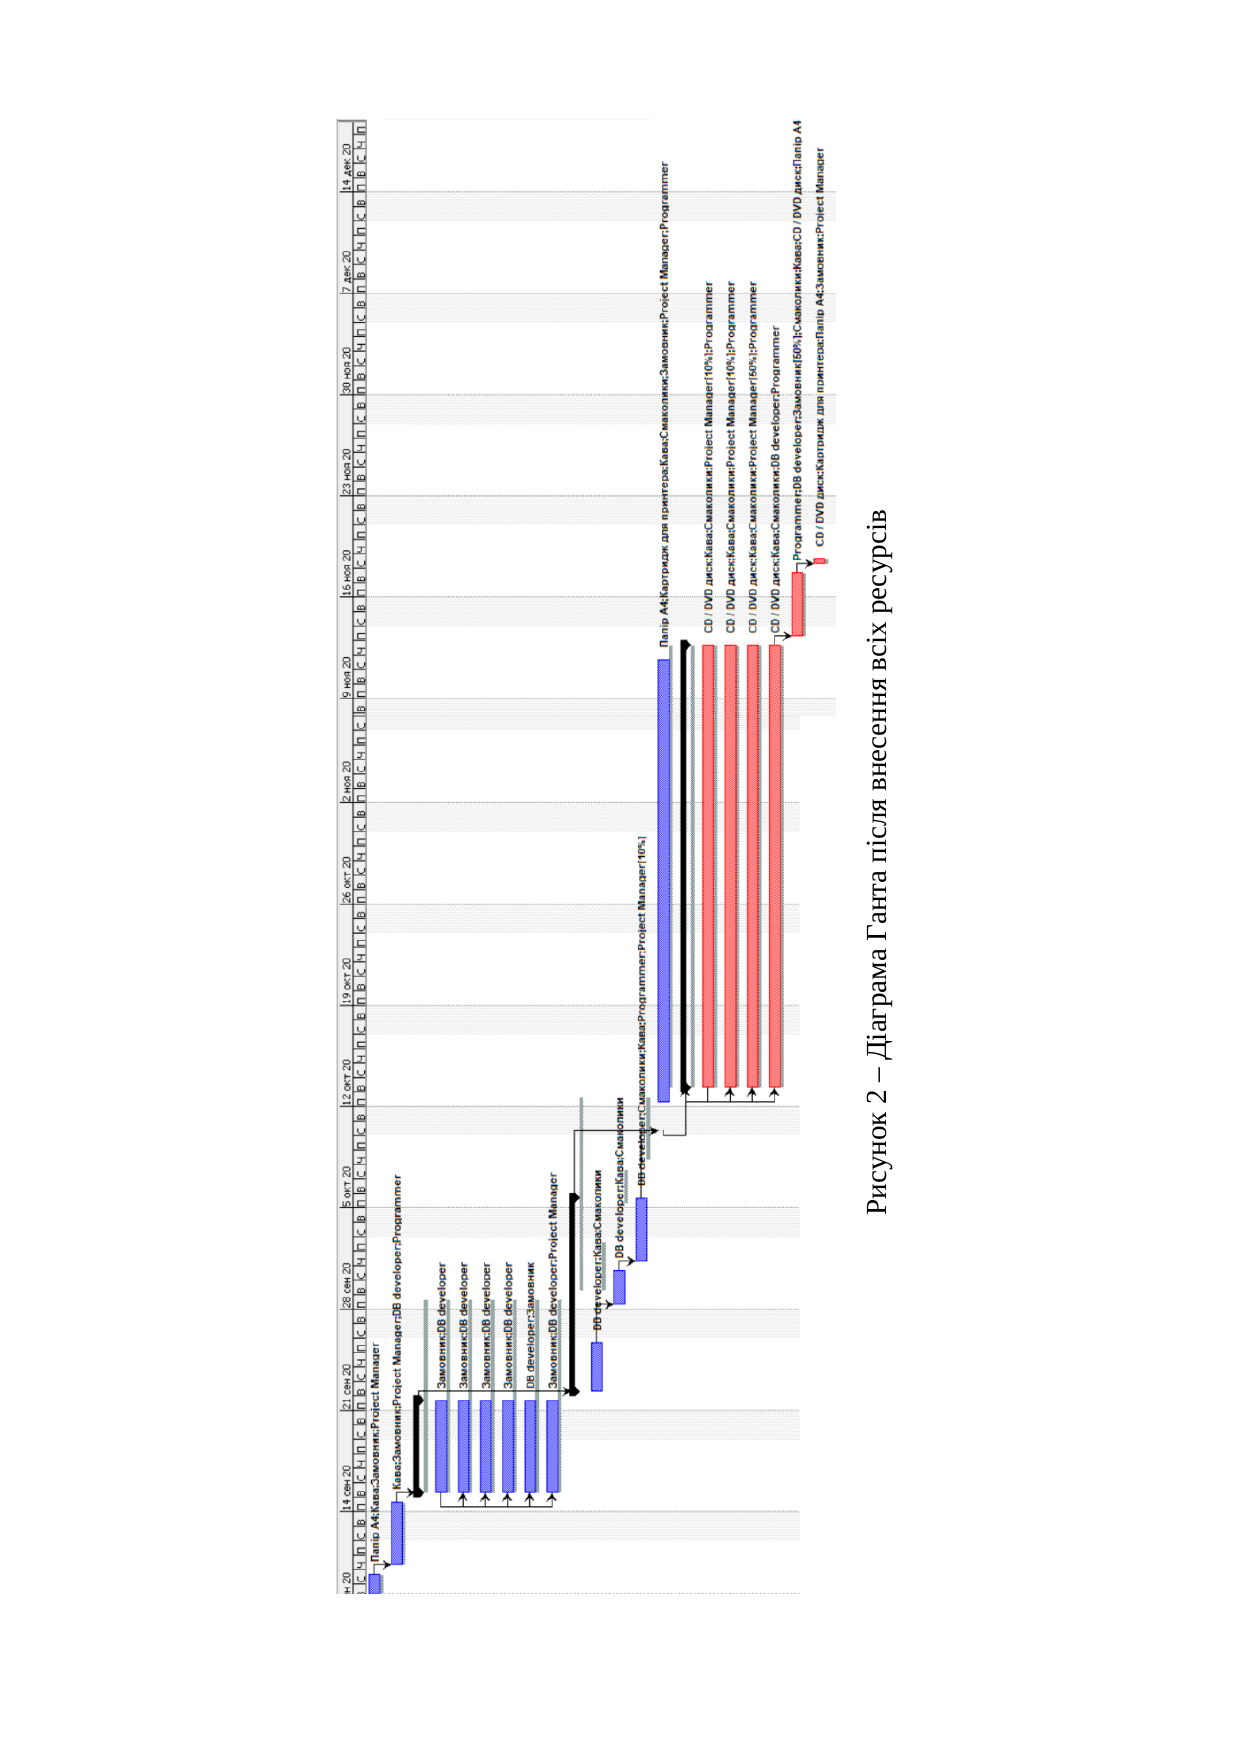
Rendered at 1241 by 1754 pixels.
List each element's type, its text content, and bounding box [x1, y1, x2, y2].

table_header Рисунок 2 – Діаграма Ганта після внесення всіх ресурсів [848, 118, 1152, 1611]
picture [337, 120, 836, 1593]
table_header [325, 118, 847, 1611]
